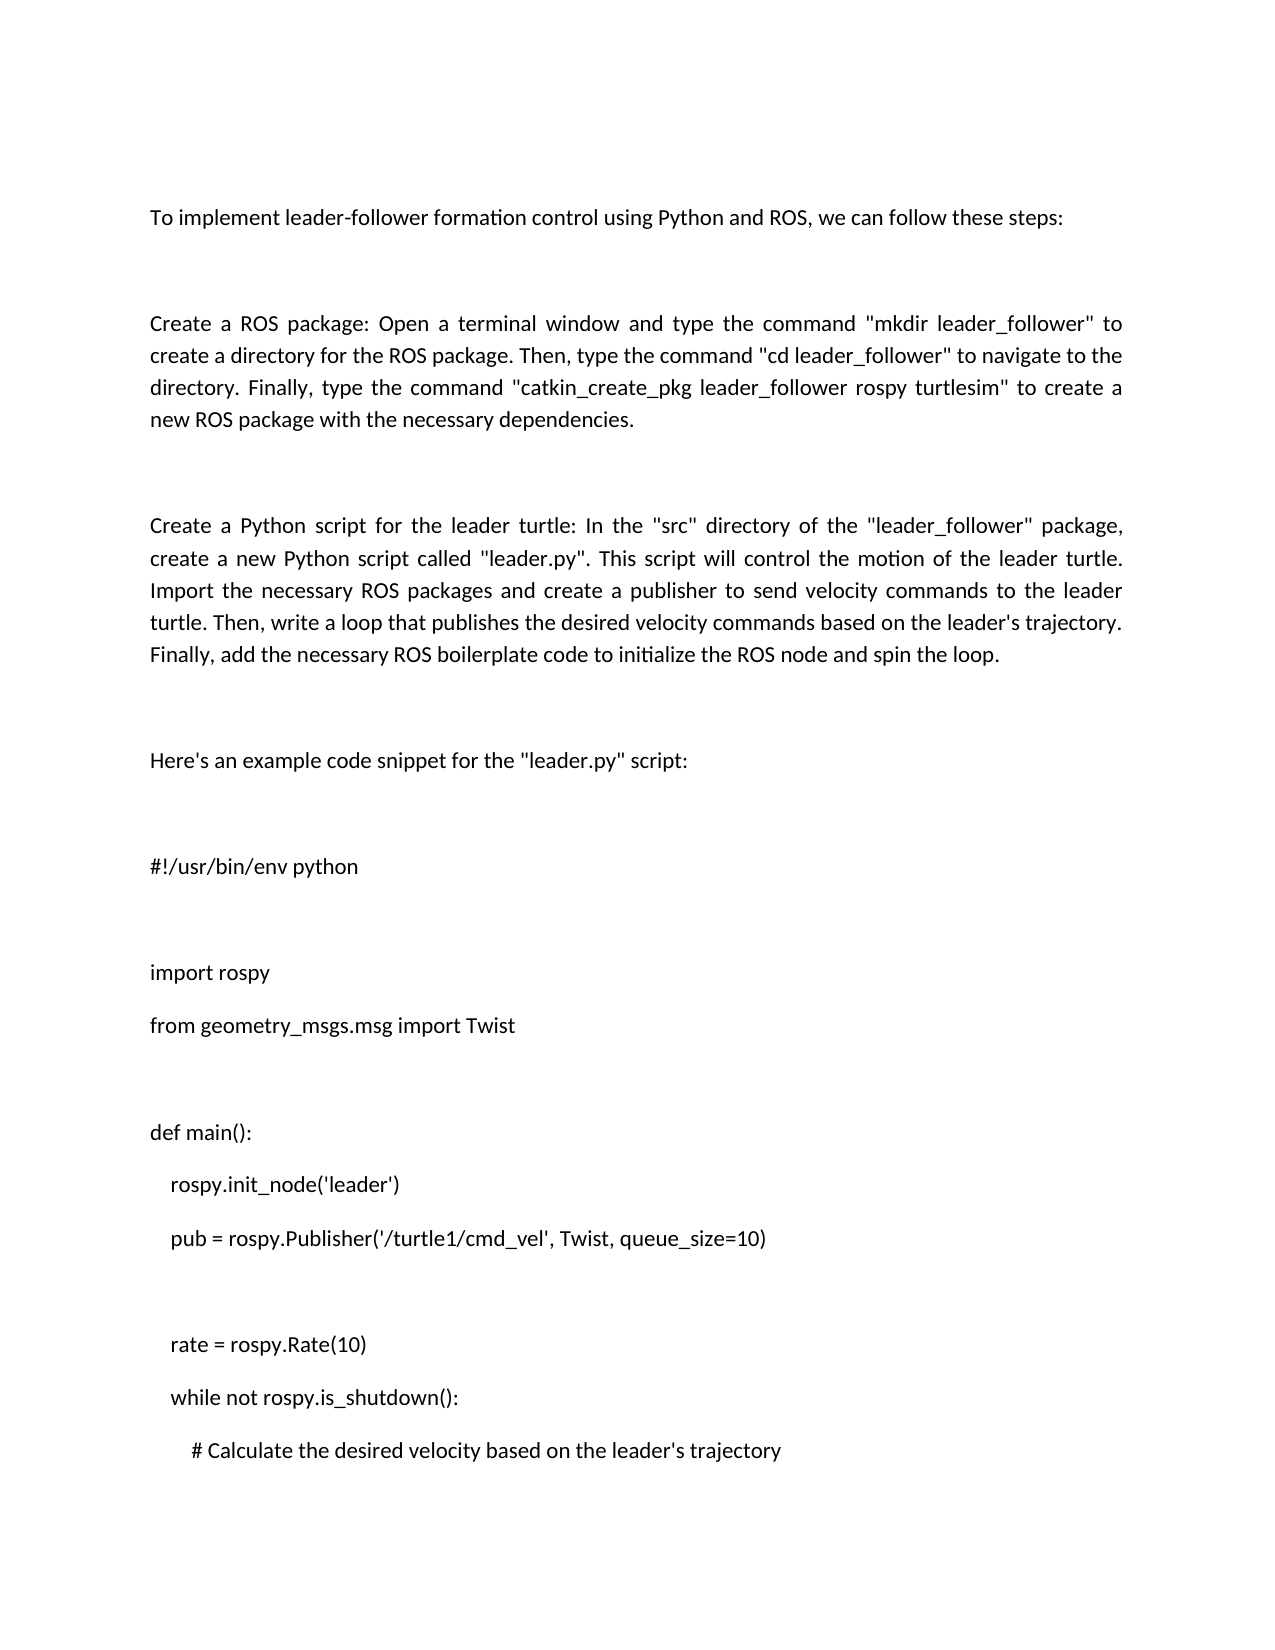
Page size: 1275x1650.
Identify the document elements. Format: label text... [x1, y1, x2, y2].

text Here's an example code snippet for the "leader.py" script: [150, 746, 1125, 774]
text while not rospy.is_shutdown(): [150, 1383, 1125, 1411]
text Create a ROS package: Open a terminal window and type the command "mkdir leader_follower" to create a directory for the ROS package. Then, type the command "cd leader_follower" to navigate to the directory. Finally, type the command "catkin_create_pkg leader_follower rospy turtlesim" to create a new ROS package with the necessary dependencies. [150, 309, 1125, 434]
text rospy.init_node('leader') [150, 1171, 1125, 1199]
text pub = rospy.Publisher('/turtle1/cmd_vel', Twist, queue_size=10) [150, 1224, 1125, 1252]
text Create a Python script for the leader turtle: In the "src" directory of the "leader_follower" package, create a new Python script called "leader.py". This script will control the motion of the leader turtle. Import the necessary ROS packages and create a publisher to send velocity commands to the leader turtle. Then, write a loop that publishes the desired velocity commands based on the leader's trajectory. Finally, add the necessary ROS boilerplate code to initialize the ROS node and spin the loop. [150, 512, 1125, 668]
text To implement leader-follower formation control using Python and ROS, we can follow these steps: [150, 203, 1125, 231]
text # Calculate the desired velocity based on the leader's trajectory [150, 1436, 1125, 1464]
text #!/usr/bin/env python [150, 852, 1125, 881]
text def main(): [150, 1118, 1125, 1146]
text rate = rospy.Rate(10) [150, 1330, 1125, 1358]
text from geometry_msgs.msg import Twist [150, 1012, 1125, 1039]
text import rospy [150, 958, 1125, 987]
